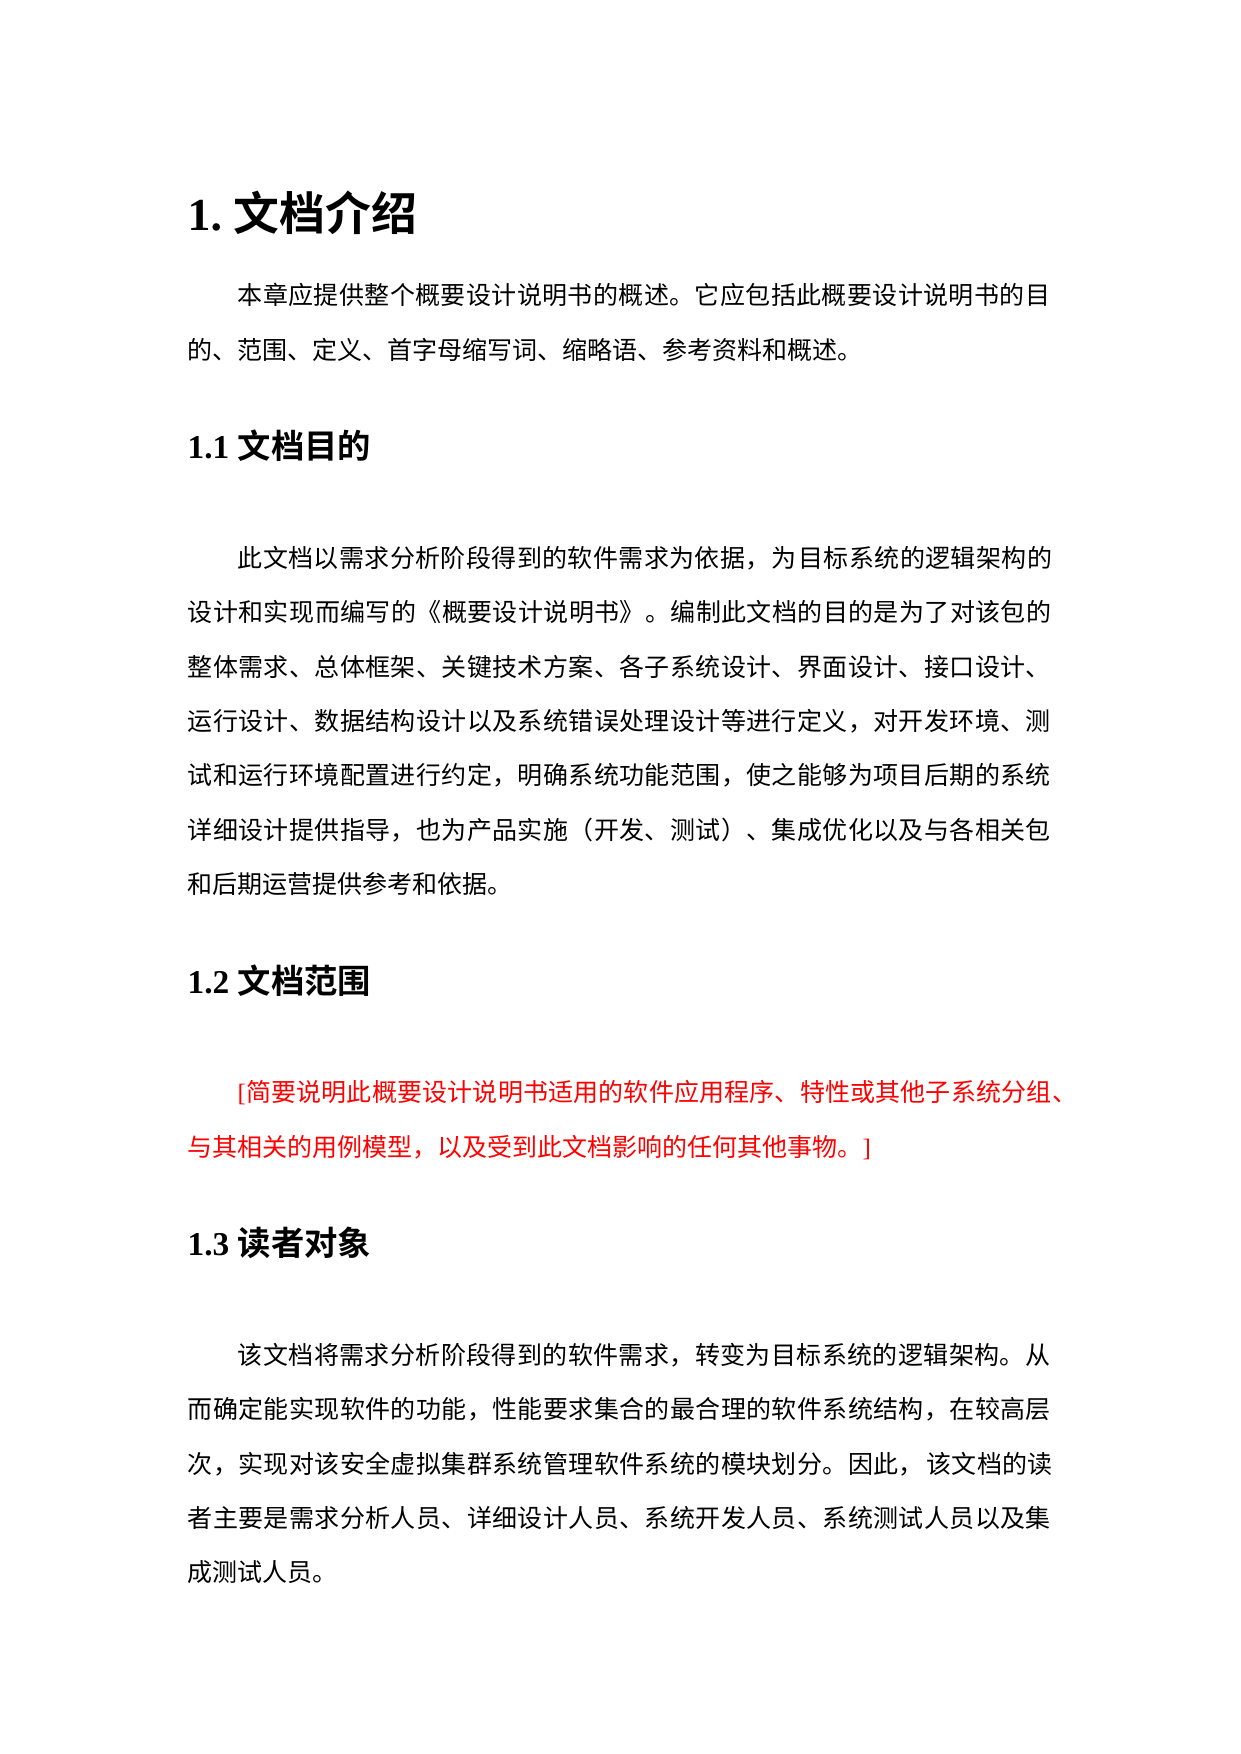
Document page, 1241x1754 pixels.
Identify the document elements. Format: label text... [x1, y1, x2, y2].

text 1.1 文档目的 [187, 412, 1053, 477]
text 此文档以需求分析阶段得到的软件需求为依据，为目标系统的逻辑架构的设计和实现而编写的《概要设计说明书》。编制此文档的目的是为了对该包的整体需求、总体框架、关键技术方案、各子系统设计、界面设计、接口设计、运行设计、数据结构设计以及系统错误处理设计等进行定义，对开发环境、测试和运行环境配置进行约定，明确系统功能范围，使之能够为项目后期的系统详细设计提供指导，也为产品实施（开发、测试）、集成优化以及与各相关包和后期运营提供参考和依据。 [187, 538, 1053, 901]
text 1.2 文档范围 [187, 946, 1053, 1011]
text 1.3 读者对象 [187, 1209, 1053, 1274]
text 1. 文档介绍 [187, 162, 1053, 259]
text 本章应提供整个概要设计说明书的概述。它应包括此概要设计说明书的目的、范围、定义、首字母缩写词、缩略语、参考资料和概述。 [187, 276, 1053, 366]
text 该文档将需求分析阶段得到的软件需求，转变为目标系统的逻辑架构。从而确定能实现软件的功能，性能要求集合的最合理的软件系统结构，在较高层次，实现对该安全虚拟集群系统管理软件系统的模块划分。因此，该文档的读者主要是需求分析人员、详细设计人员、系统开发人员、系统测试人员以及集成测试人员。 [187, 1335, 1053, 1589]
text [简要说明此概要设计说明书适用的软件应用程序、特性或其他子系统分组、与其相关的用例模型，以及受到此文档影响的任何其他事物。] [187, 1073, 1053, 1163]
